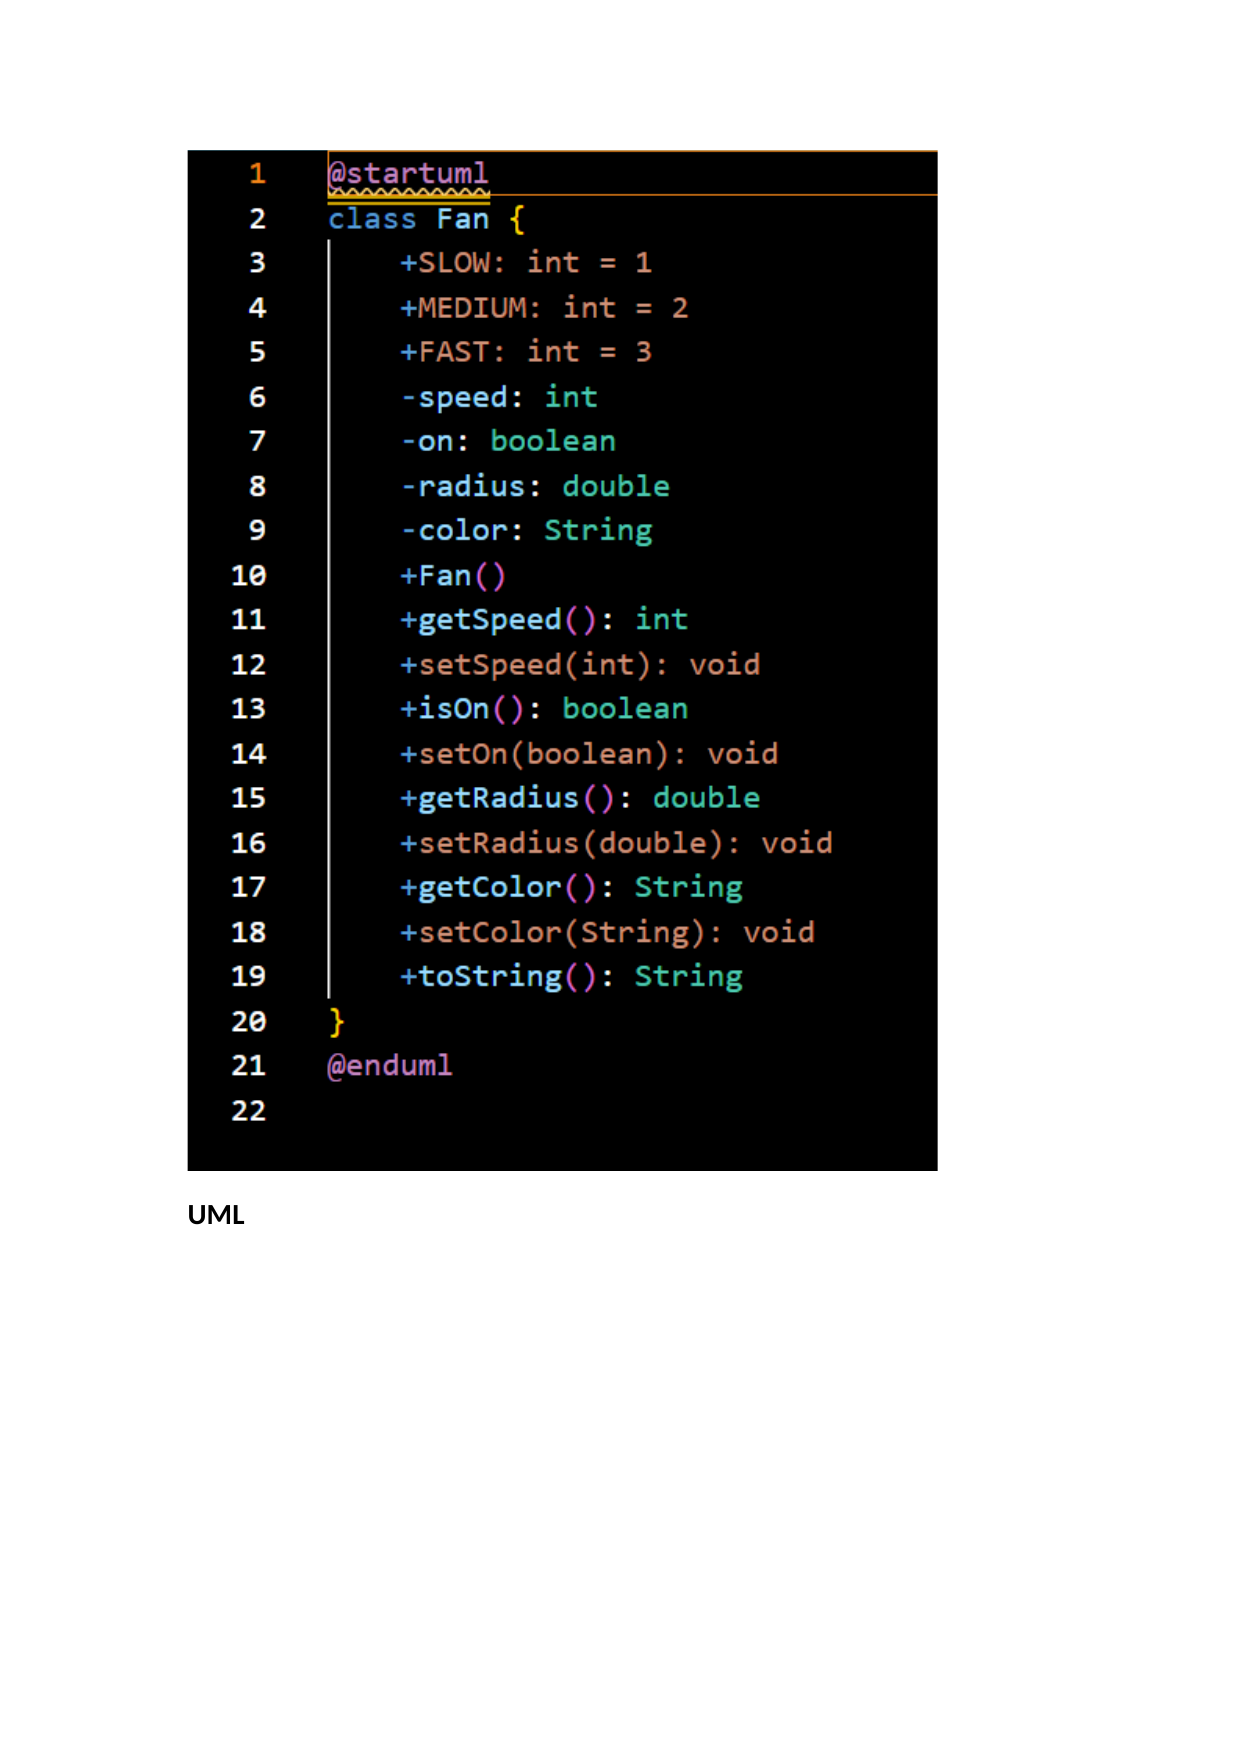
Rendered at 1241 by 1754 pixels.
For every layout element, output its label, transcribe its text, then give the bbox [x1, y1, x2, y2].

picture [187, 150, 938, 1171]
text UML [187, 1196, 1053, 1231]
